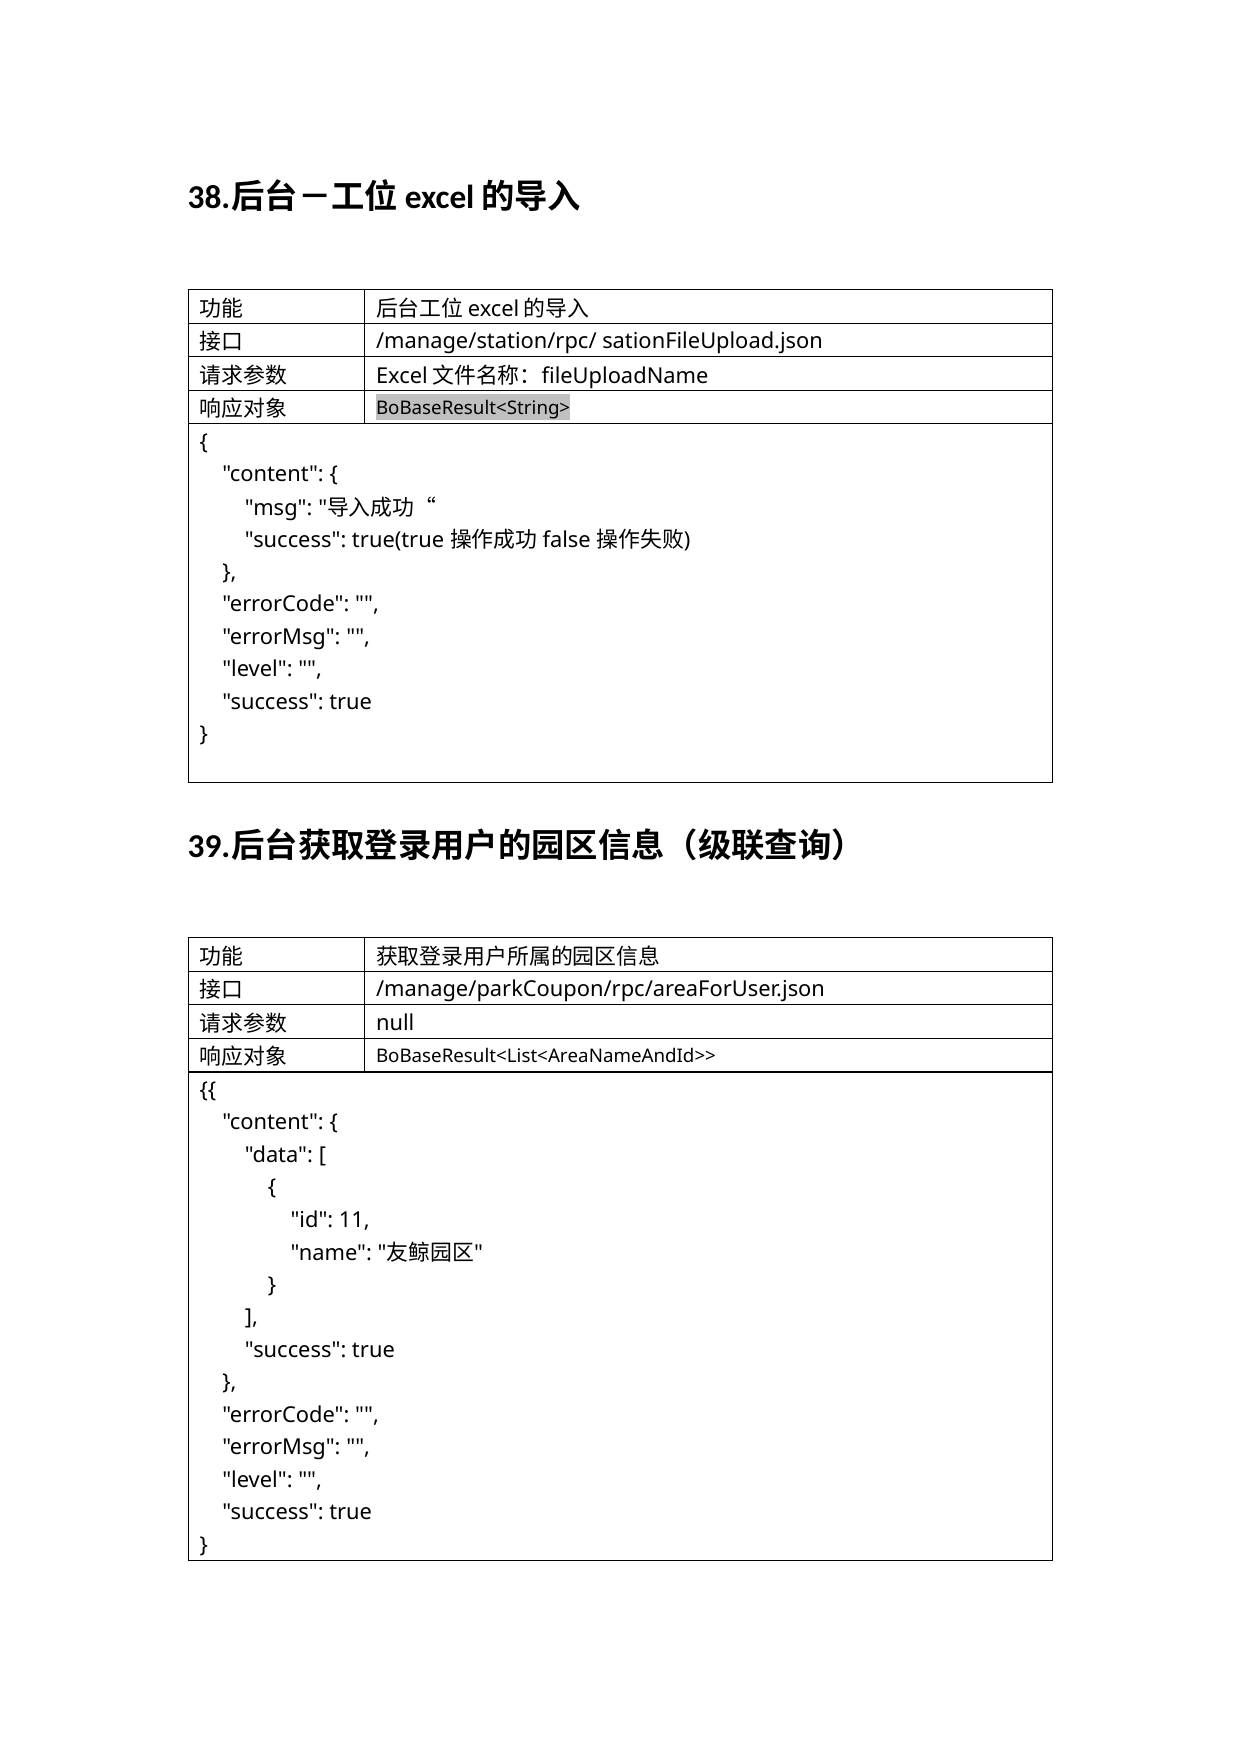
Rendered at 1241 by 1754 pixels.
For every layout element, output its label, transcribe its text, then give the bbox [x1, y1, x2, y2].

table_cell 接口 [189, 972, 364, 1004]
subtitle 后台－工位excel的导入 [187, 162, 1053, 227]
table_cell 接口 [189, 324, 364, 356]
table_cell 请求参数 [189, 1005, 364, 1038]
table_cell { "content": { "msg": "导入成功“ "success": true(true 操作成功 false 操作失败) }, "errorCode": "", "errorMsg": "", "level": "", "success": true } [189, 424, 1052, 782]
table_cell Excel文件名称：fileUploadName [365, 357, 1052, 390]
table_cell 请求参数 [189, 357, 364, 390]
table_cell /manage/station/rpc/ sationFileUpload.json [365, 324, 1052, 356]
subtitle 后台获取登录用户的园区信息（级联查询） [187, 810, 1053, 875]
table_header 功能 [189, 938, 364, 971]
table_header 功能 [189, 290, 364, 323]
table_cell BoBaseResult<List<AreaNameAndId>> [365, 1039, 1052, 1071]
table_header 后台工位excel的导入 [365, 290, 1052, 323]
table_cell null [365, 1005, 1052, 1038]
table_cell 响应对象 [189, 391, 364, 423]
table_cell /manage/parkCoupon/rpc/areaForUser.json [365, 972, 1052, 1004]
table_cell {{ "content": { "data": [ { "id": 11, "name": "友鲸园区" } ], "success": true }, "errorCode": "", "errorMsg": "", "level": "", "success": true } [189, 1073, 1052, 1560]
table_header 获取登录用户所属的园区信息 [365, 938, 1052, 971]
table_cell BoBaseResult<String> [365, 391, 1052, 423]
table_cell 响应对象 [189, 1039, 364, 1071]
